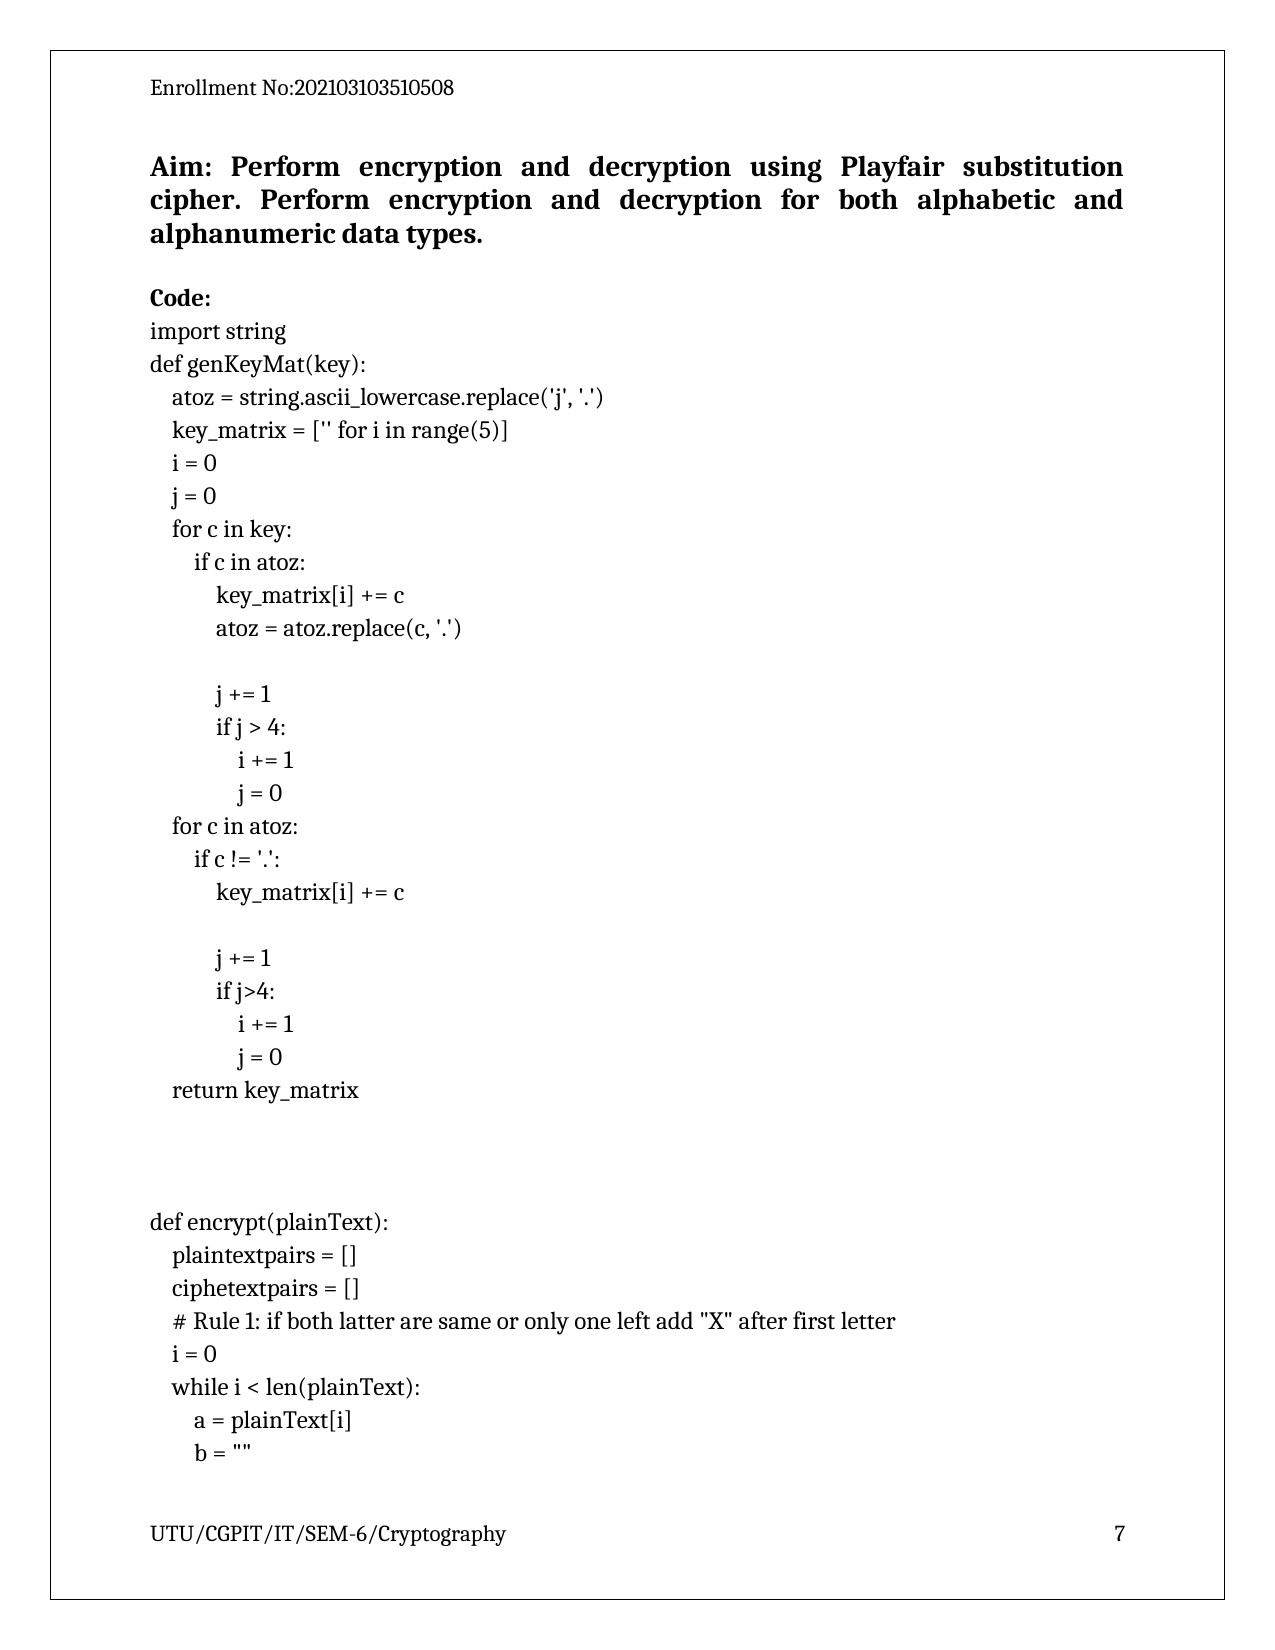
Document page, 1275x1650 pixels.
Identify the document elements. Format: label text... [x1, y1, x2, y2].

text Aim: Perform encryption and decryption using Playfair substitution cipher. Perform encryption and decryption for both alphabetic and alphanumeric data types. [150, 150, 1125, 251]
text Code: [150, 284, 1125, 312]
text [150, 317, 1125, 1468]
